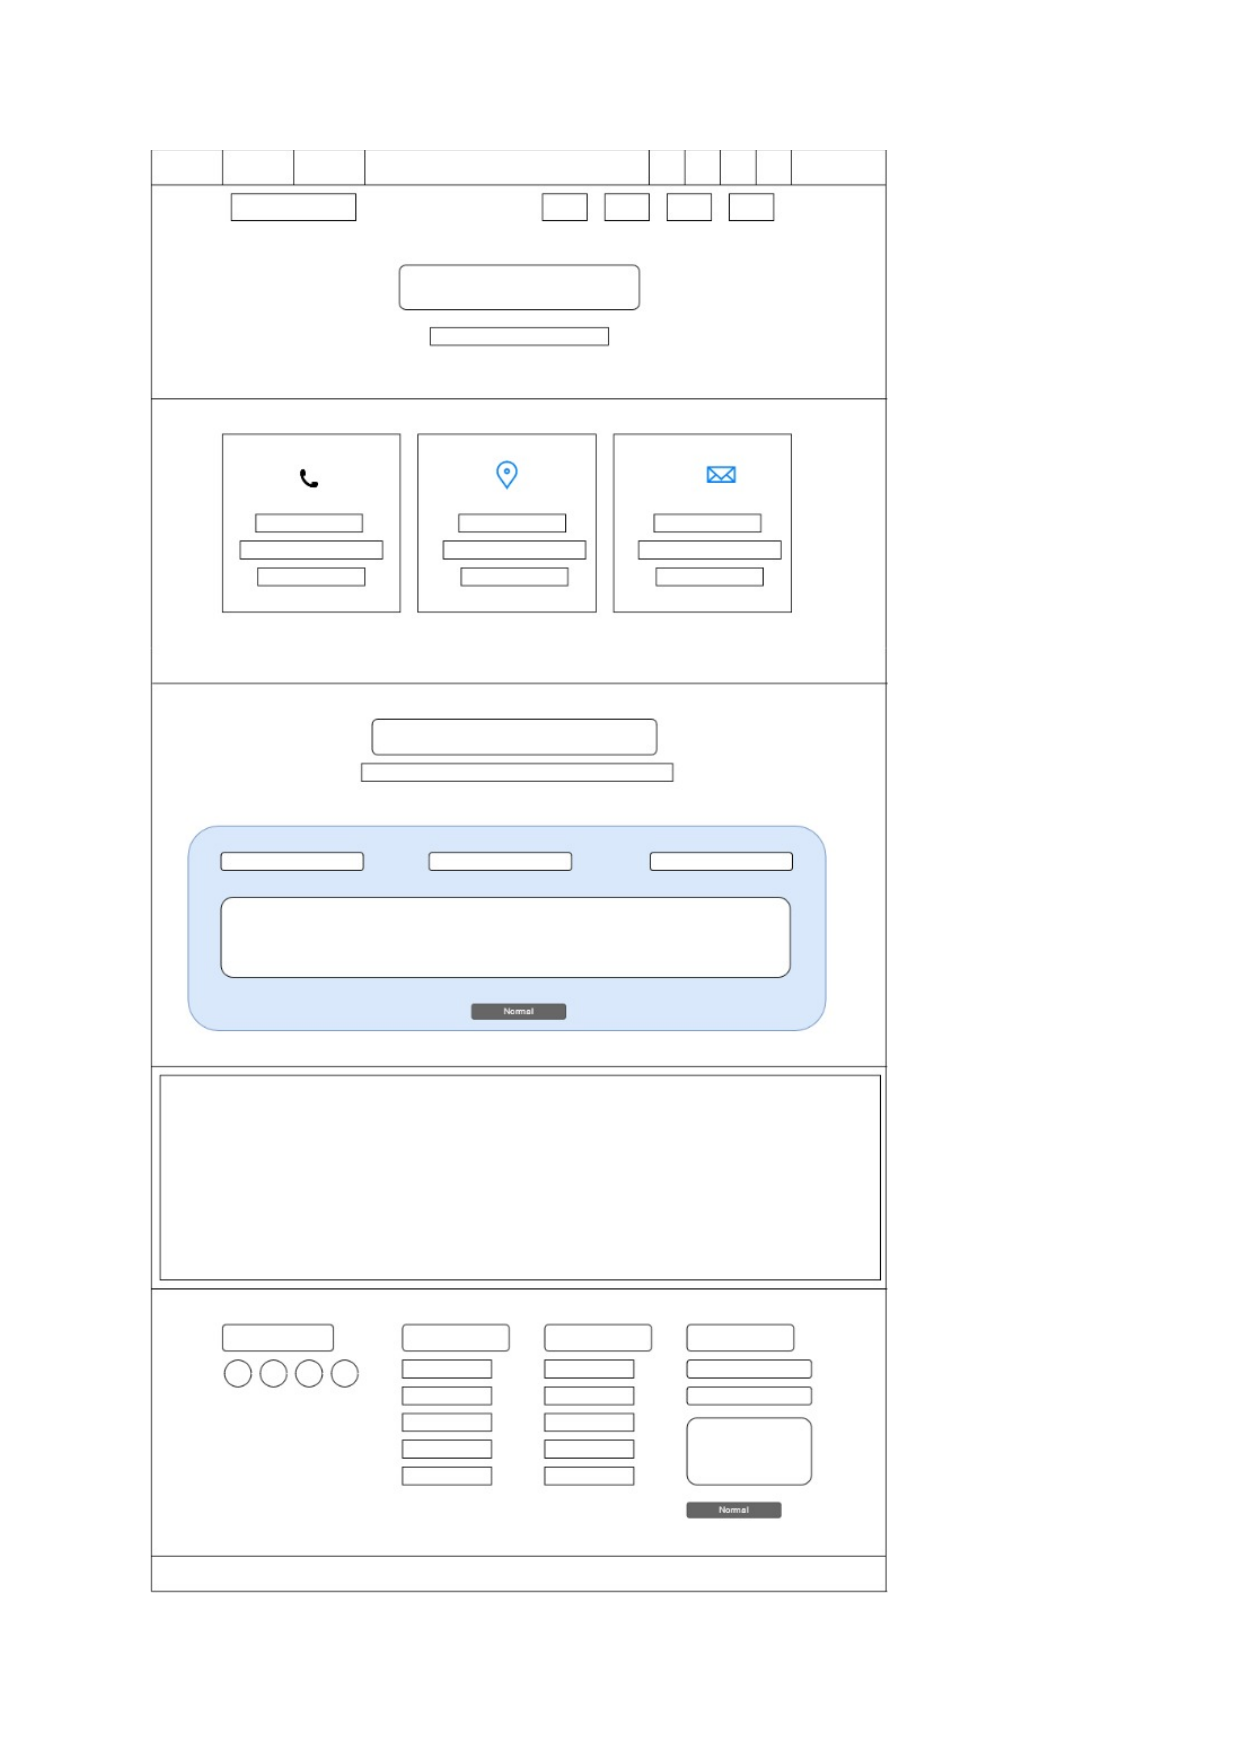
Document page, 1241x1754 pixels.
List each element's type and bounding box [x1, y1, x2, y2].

picture [150, 150, 888, 1593]
